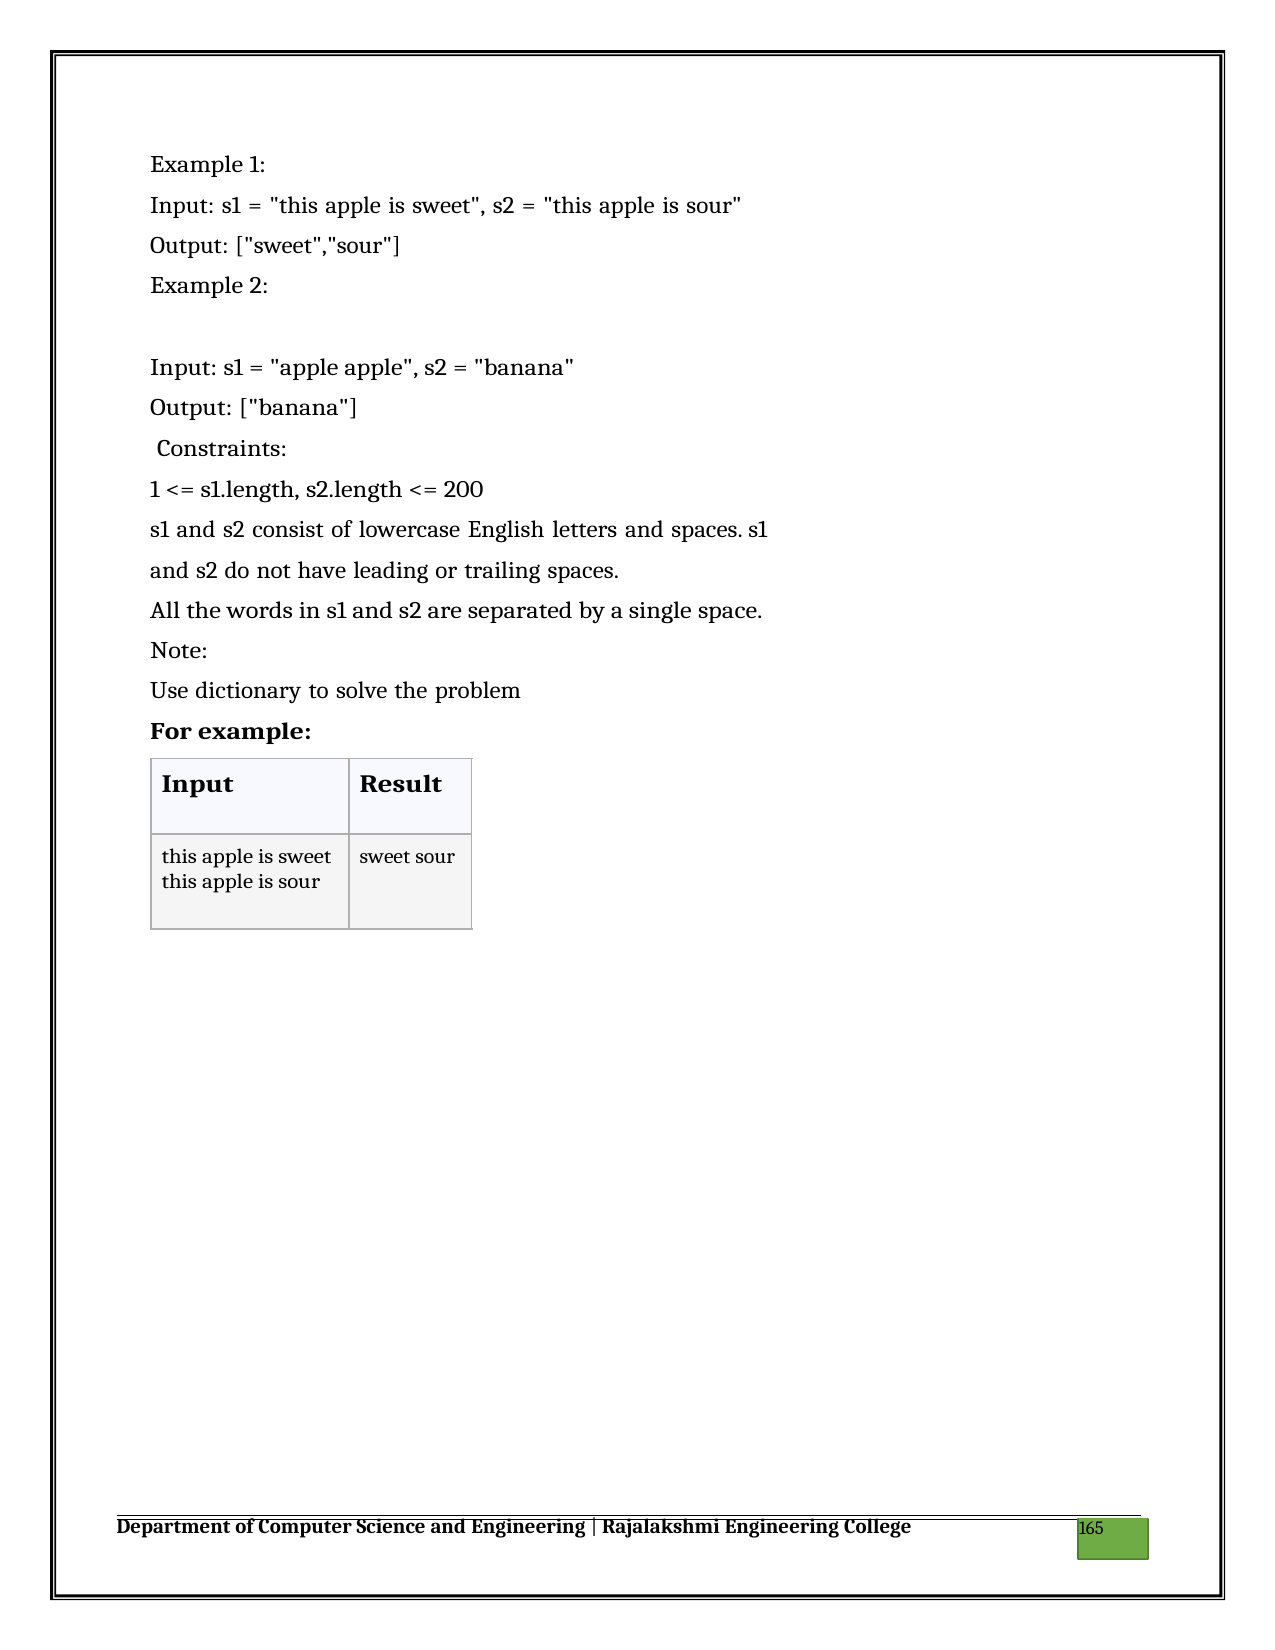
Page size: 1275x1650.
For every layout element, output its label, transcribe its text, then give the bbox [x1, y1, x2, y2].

subtitle For example: [150, 718, 1150, 746]
text Constraints: [157, 434, 1150, 462]
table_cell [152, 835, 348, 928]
text Example 1: [150, 151, 1150, 179]
text 1 <= s1.length, s2.length <= 200 [150, 476, 1150, 503]
text s1 and s2 consist of lowercase English letters and spaces. s1 and s2 do not have leading or trailing spaces. [150, 516, 795, 584]
text All the words in s1 and s2 are separated by a single space. Note: [150, 597, 795, 664]
text Input: s1 = "this apple is sweet", s2 = "this apple is sour" Output: ["sweet","sour"] [150, 192, 776, 259]
text Input: s1 = "apple apple", s2 = "banana" Output: ["banana"] [150, 354, 591, 422]
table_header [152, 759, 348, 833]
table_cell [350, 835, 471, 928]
text Example 2: [150, 272, 1150, 300]
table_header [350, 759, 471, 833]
text Use dictionary to solve the problem [150, 677, 1150, 705]
